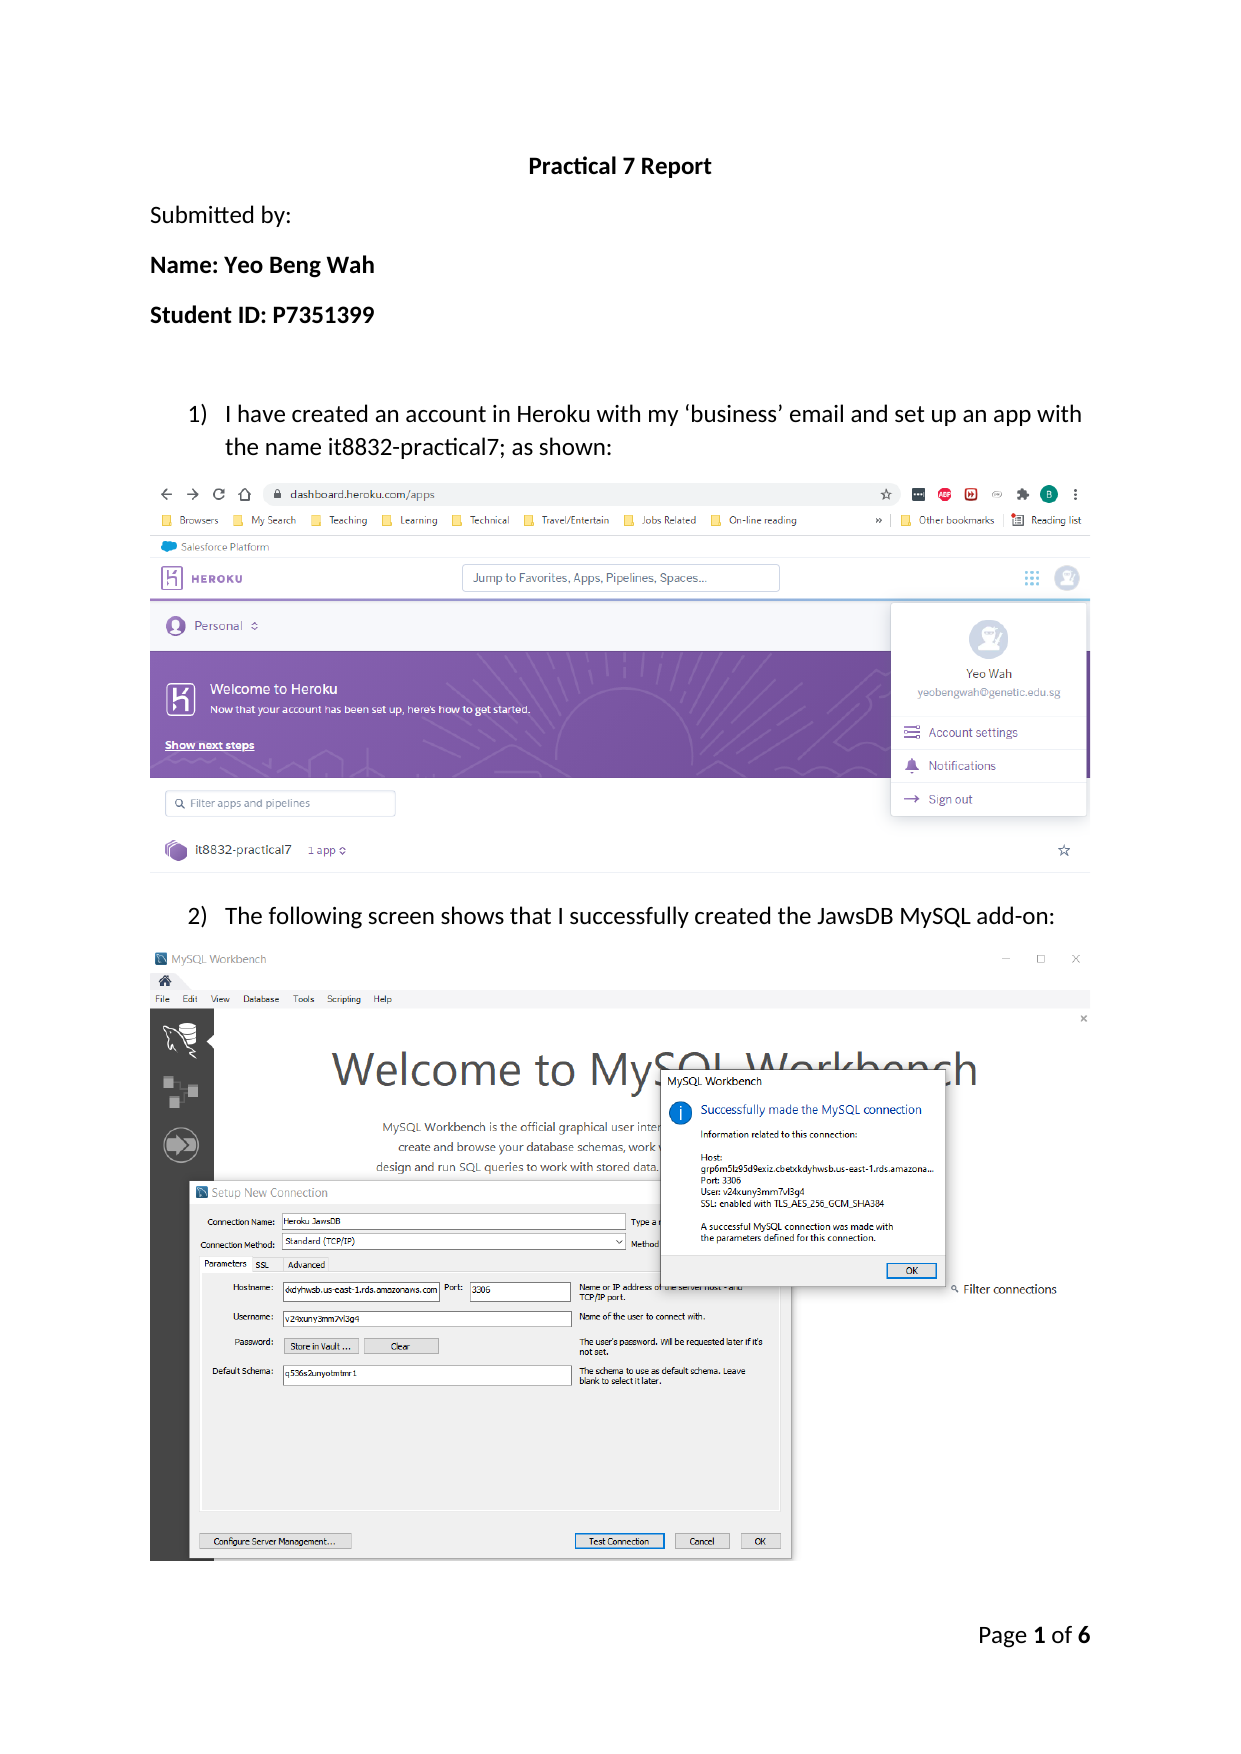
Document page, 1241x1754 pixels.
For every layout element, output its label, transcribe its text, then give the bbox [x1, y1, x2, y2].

list The following screen shows that I successfully created the JawsDB MySQL add-on: [187, 900, 1090, 931]
text Submitted by: [150, 199, 1090, 230]
list I have created an account in Heroku with my ‘business’ email and set up an app with the name it8832-practical7; as shown: [187, 398, 1090, 461]
text Name: Yeo Beng Wah [150, 249, 1090, 280]
text Practical 7 Report [150, 150, 1090, 181]
picture [150, 480, 1091, 882]
text Student ID: P7351399 [150, 299, 1090, 329]
picture [150, 949, 1091, 1561]
